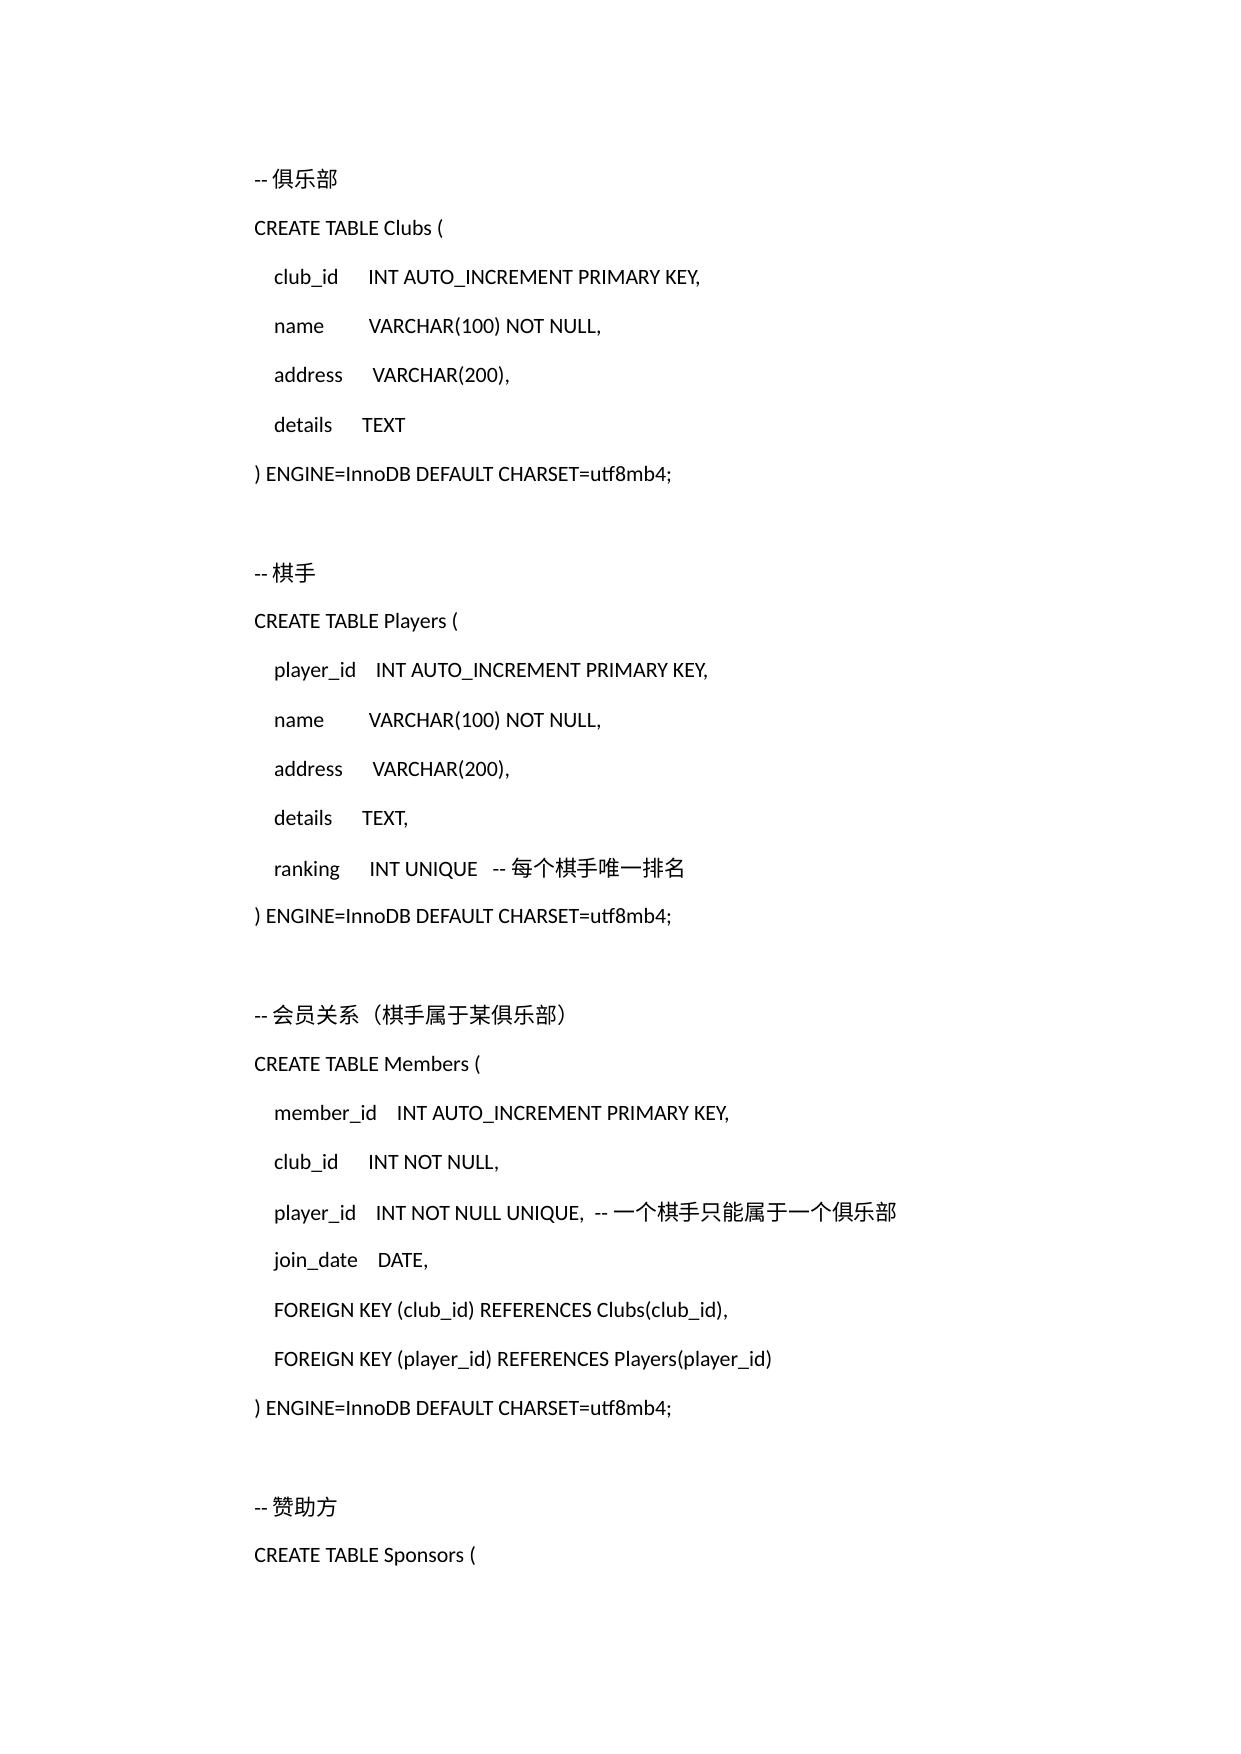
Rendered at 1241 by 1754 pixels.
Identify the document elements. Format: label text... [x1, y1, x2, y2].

text join_date DATE, [187, 1244, 1053, 1276]
text CREATE TABLE Sponsors ( [187, 1539, 1053, 1571]
text details TEXT [187, 408, 1053, 440]
text FOREIGN KEY (club_id) REFERENCES Clubs(club_id), [187, 1293, 1053, 1325]
text player_id INT AUTO_INCREMENT PRIMARY KEY, [187, 654, 1053, 686]
text name VARCHAR(100) NOT NULL, [187, 309, 1053, 342]
text address VARCHAR(200), [187, 359, 1053, 391]
text -- 会员关系（棋手属于某俱乐部） [187, 998, 1053, 1030]
text name VARCHAR(100) NOT NULL, [187, 703, 1053, 735]
text player_id INT NOT NULL UNIQUE, -- 一个棋手只能属于一个俱乐部 [187, 1194, 1053, 1227]
text CREATE TABLE Players ( [187, 604, 1053, 637]
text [187, 1391, 1053, 1424]
text -- 棋手 [187, 555, 1053, 588]
text ) ENGINE=InnoDB DEFAULT CHARSET=utf8mb4; [187, 457, 1053, 489]
text FOREIGN KEY (player_id) REFERENCES Players(player_id) [187, 1342, 1053, 1374]
text -- 赞助方 [187, 1489, 1053, 1522]
text -- 俱乐部 [187, 162, 1053, 194]
text CREATE TABLE Members ( [187, 1047, 1053, 1079]
text member_id INT AUTO_INCREMENT PRIMARY KEY, [187, 1096, 1053, 1129]
text CREATE TABLE Clubs ( [187, 211, 1053, 244]
text ) ENGINE=InnoDB DEFAULT CHARSET=utf8mb4; [187, 899, 1053, 932]
text ranking INT UNIQUE -- 每个棋手唯一排名 [187, 850, 1053, 883]
text details TEXT, [187, 801, 1053, 834]
text club_id INT AUTO_INCREMENT PRIMARY KEY, [187, 260, 1053, 293]
text address VARCHAR(200), [187, 752, 1053, 784]
text club_id INT NOT NULL, [187, 1145, 1053, 1178]
